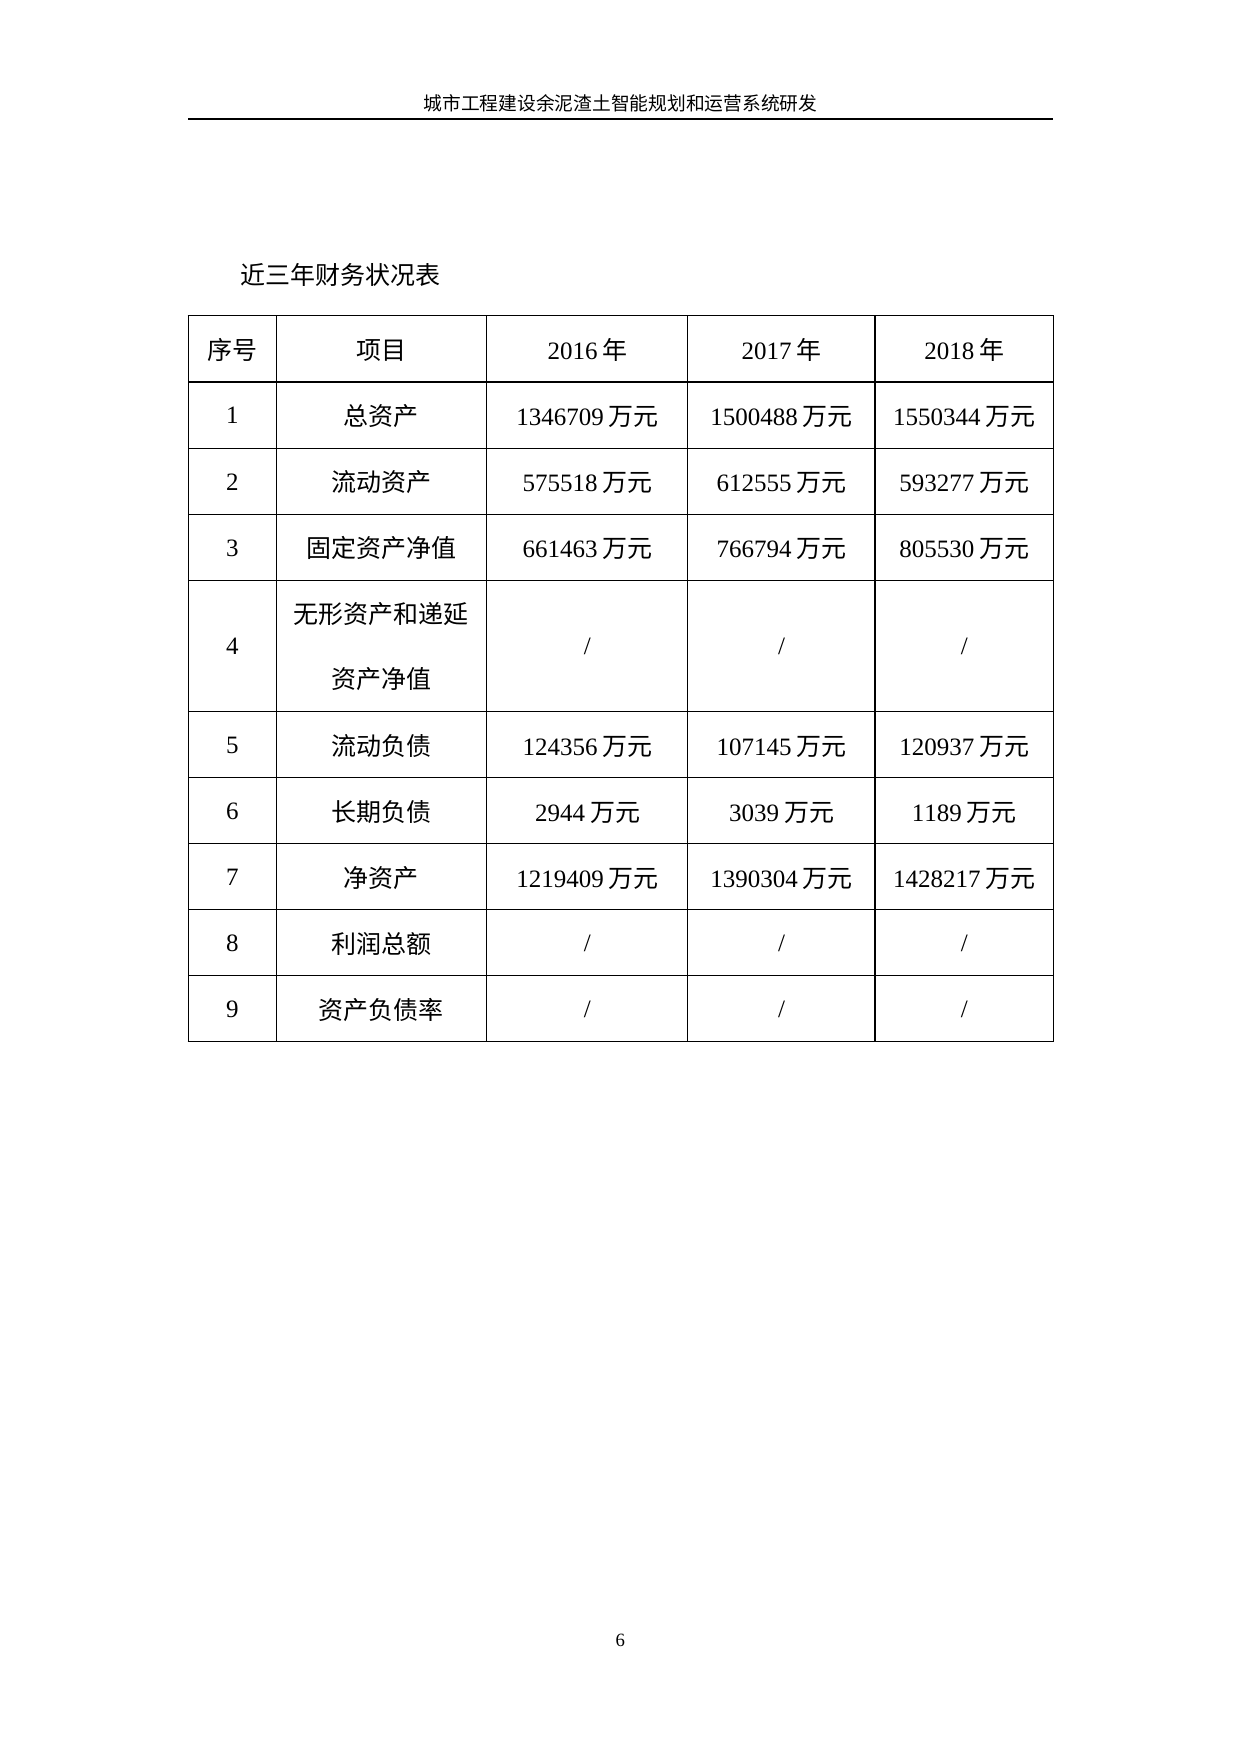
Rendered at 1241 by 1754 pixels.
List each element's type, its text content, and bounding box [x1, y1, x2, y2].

table_header 2018年 [876, 316, 1053, 381]
table_cell 661463万元 [487, 515, 687, 579]
table_cell 1550344万元 [876, 383, 1053, 447]
table_cell / [487, 581, 687, 711]
table_cell 流动负债 [277, 712, 486, 777]
table_cell 净资产 [277, 844, 486, 909]
table_cell 1500488万元 [688, 383, 874, 447]
table_cell 利润总额 [277, 910, 486, 975]
table_cell / [876, 976, 1053, 1041]
table_cell 1219409万元 [487, 844, 687, 909]
table_cell 593277万元 [876, 449, 1053, 513]
table_cell 1390304万元 [688, 844, 874, 909]
table_cell 575518万元 [487, 449, 687, 513]
table_cell / [876, 581, 1053, 711]
table_cell 1346709万元 [487, 383, 687, 447]
table_cell 805530万元 [876, 515, 1053, 579]
table_header 项目 [277, 316, 486, 381]
table_cell 长期负债 [277, 778, 486, 843]
table_cell 无形资产和递延资产净值 [277, 581, 486, 711]
table_cell 固定资产净值 [277, 515, 486, 579]
table_cell 120937万元 [876, 712, 1053, 777]
table_cell / [688, 976, 874, 1041]
table_header 序号 [189, 316, 276, 381]
table_header 2017年 [688, 316, 874, 381]
table_cell / [876, 910, 1053, 975]
table_cell 1189万元 [876, 778, 1053, 843]
table_cell 107145万元 [688, 712, 874, 777]
table_cell 124356万元 [487, 712, 687, 777]
table_cell 流动资产 [277, 449, 486, 513]
table_cell 2944万元 [487, 778, 687, 843]
table_cell / [688, 581, 874, 711]
table_cell 3039万元 [688, 778, 874, 843]
table_cell 1428217万元 [876, 844, 1053, 909]
table_cell 766794万元 [688, 515, 874, 579]
table_cell / [688, 910, 874, 975]
table_cell / [487, 976, 687, 1041]
table_header 2016年 [487, 316, 687, 381]
table_cell 总资产 [277, 383, 486, 447]
table_cell / [487, 910, 687, 975]
table_cell 612555万元 [688, 449, 874, 513]
text 近三年财务状况表 [187, 241, 1053, 306]
table_cell 资产负债率 [277, 976, 486, 1041]
